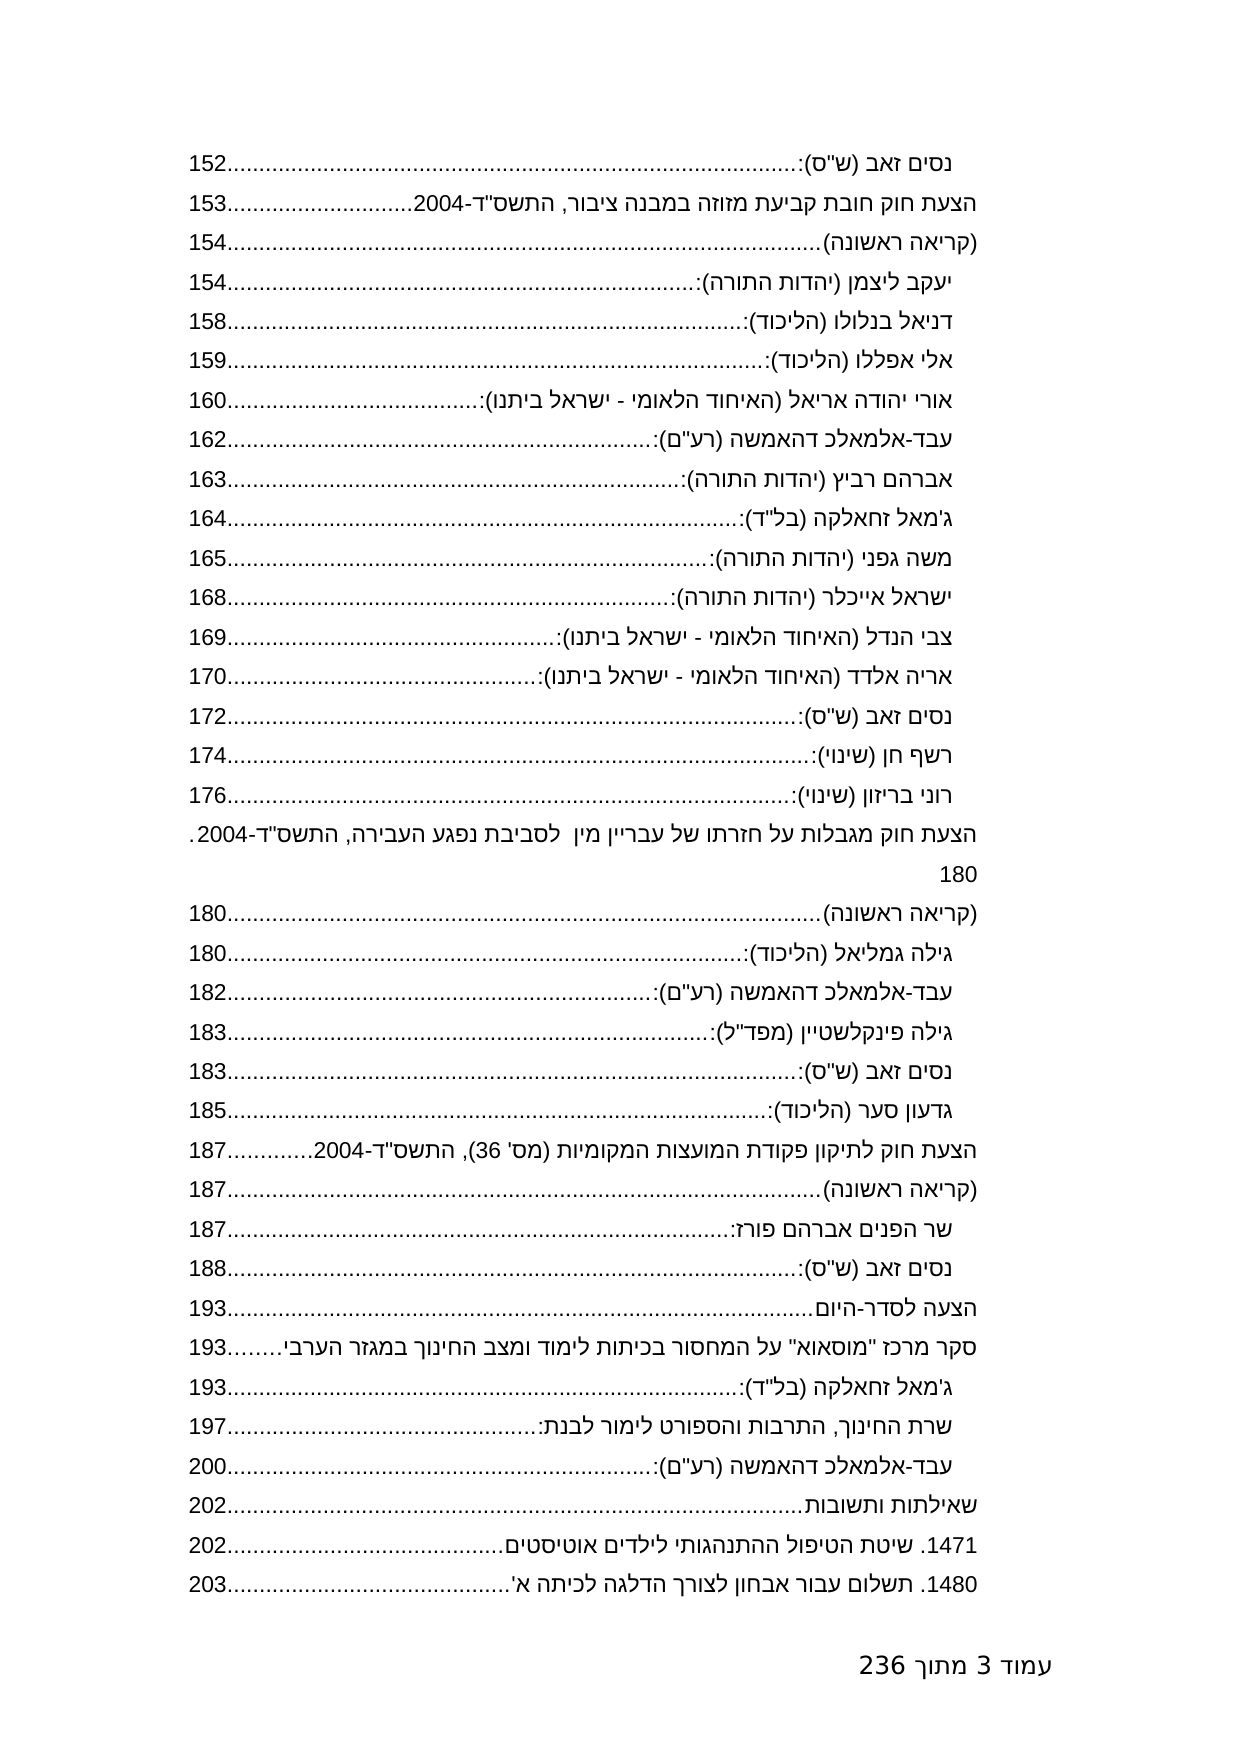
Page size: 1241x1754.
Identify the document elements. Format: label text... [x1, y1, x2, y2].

text נסים זאב (ש"ס): 188 [187, 1255, 953, 1282]
text הצעת חוק חובת קביעת מזוזה במבנה ציבור, התשס"ד-2004 153 [187, 189, 978, 216]
text רוני בריזון (שינוי): 176 [187, 782, 953, 808]
text (קריאה ראשונה) 187 [187, 1176, 978, 1203]
text צבי הנדל (האיחוד הלאומי - ישראל ביתנו): 169 [187, 624, 953, 650]
text משה גפני (יהדות התורה): 165 [187, 545, 953, 571]
text (קריאה ראשונה) 154 [187, 229, 978, 255]
text הצעה לסדר-היום 193 [187, 1295, 978, 1321]
text ג'מאל זחאלקה (בל"ד): 164 [187, 505, 953, 532]
text ישראל אייכלר (יהדות התורה): 168 [187, 584, 953, 611]
text נסים זאב (ש"ס): 183 [187, 1058, 953, 1084]
text הצעת חוק לתיקון פקודת המועצות המקומיות (מס' 36), התשס"ד-2004 187 [187, 1137, 978, 1163]
text עבד-אלמאלכ דהאמשה (רע"ם): 182 [187, 979, 953, 1005]
text סקר מרכז "מוסאוא" על המחסור בכיתות לימוד ומצב החינוך במגזר הערבי 193 [187, 1334, 978, 1361]
text שרת החינוך, התרבות והספורט לימור לבנת: 197 [187, 1413, 953, 1440]
text גדעון סער (הליכוד): 185 [187, 1097, 953, 1124]
text שאילתות ותשובות 202 [187, 1492, 978, 1519]
text 1480. תשלום עבור אבחון לצורך הדלגה לכיתה א' 203 [187, 1571, 978, 1598]
text רשף חן (שינוי): 174 [187, 742, 953, 768]
text עבד-אלמאלכ דהאמשה (רע"ם): 162 [187, 426, 953, 453]
text גילה פינקלשטיין (מפד"ל): 183 [187, 1018, 953, 1045]
text שר הפנים אברהם פורז: 187 [187, 1216, 953, 1242]
text 1471. שיטת הטיפול ההתנהגותי לילדים אוטיסטים 202 [187, 1532, 978, 1558]
text אורי יהודה אריאל (האיחוד הלאומי - ישראל ביתנו): 160 [187, 387, 953, 413]
text אריה אלדד (האיחוד הלאומי - ישראל ביתנו): 170 [187, 663, 953, 689]
text יעקב ליצמן (יהדות התורה): 154 [187, 268, 953, 295]
text (קריאה ראשונה) 180 [187, 900, 978, 926]
text ג'מאל זחאלקה (בל"ד): 193 [187, 1374, 953, 1400]
text עבד-אלמאלכ דהאמשה (רע"ם): 200 [187, 1453, 953, 1479]
text הצעת חוק מגבלות על חזרתו של עבריין מין לסביבת נפגע העבירה, התשס"ד-2004 180 [187, 821, 978, 887]
text נסים זאב (ש"ס): 152 [187, 150, 953, 176]
text נסים זאב (ש"ס): 172 [187, 703, 953, 729]
text אלי אפללו (הליכוד): 159 [187, 347, 953, 374]
text אברהם רביץ (יהדות התורה): 163 [187, 466, 953, 492]
text גילה גמליאל (הליכוד): 180 [187, 939, 953, 966]
text דניאל בנלולו (הליכוד): 158 [187, 308, 953, 334]
